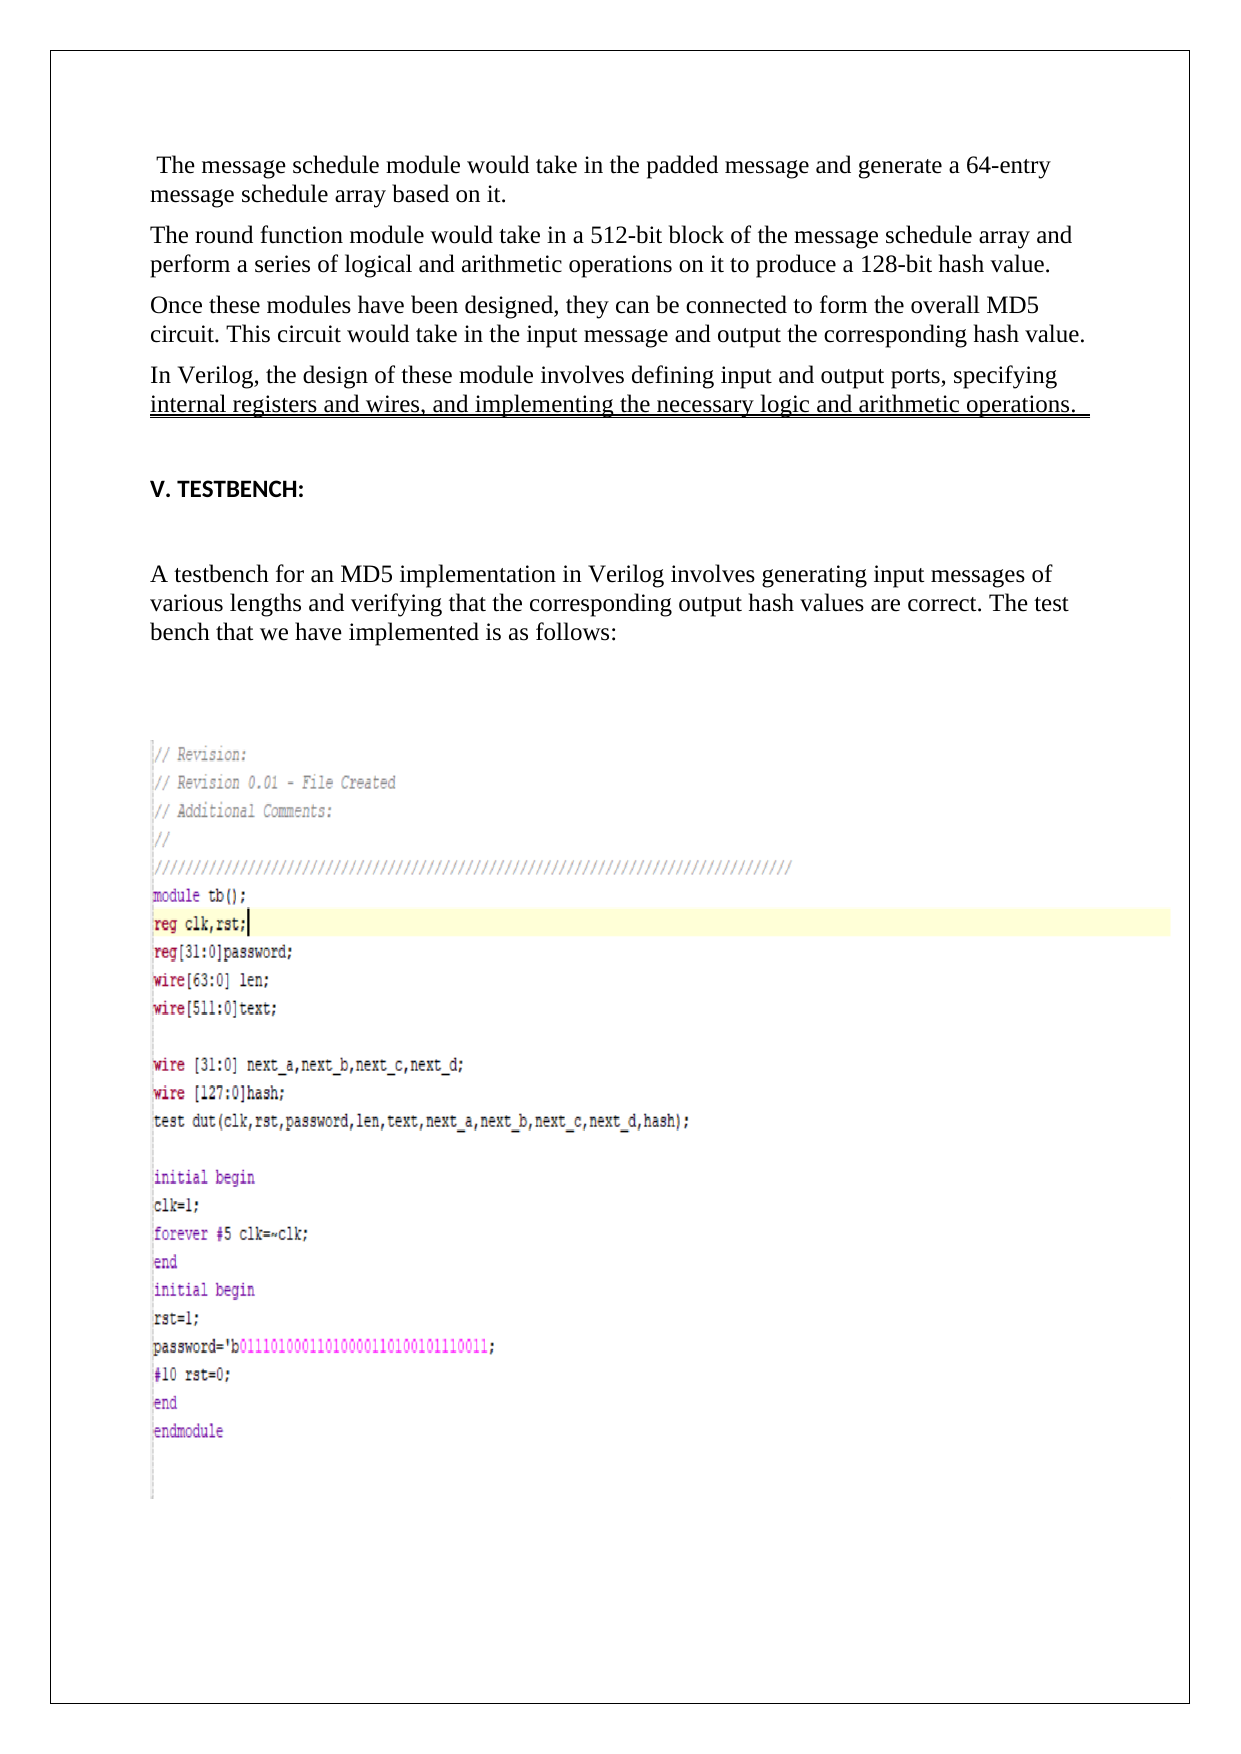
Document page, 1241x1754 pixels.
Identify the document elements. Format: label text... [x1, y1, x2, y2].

text The round function module would take in a 512-bit block of the message schedule array and perform a series of logical and arithmetic operations on it to produce a 128-bit hash value. [150, 220, 1090, 277]
picture [150, 740, 1171, 1499]
text In Verilog, the design of these module involves defining input and output ports, specifying internal registers and wires, and implementing the necessary logic and arithmetic operations. [150, 360, 1090, 414]
text The message schedule module would take in the padded message and generate a 64-entry message schedule array based on it. [150, 150, 1090, 207]
text A testbench for an MD5 implementation in Verilog involves generating input messages of various lengths and verifying that the corresponding output hash values are correct. The test bench that we have implemented is as follows: [150, 559, 1090, 645]
text Once these modules have been designed, they can be connected to form the overall MD5 circuit. This circuit would take in the input message and output the corresponding hash value. [150, 290, 1090, 347]
text V. TESTBENCH: [150, 473, 1090, 503]
